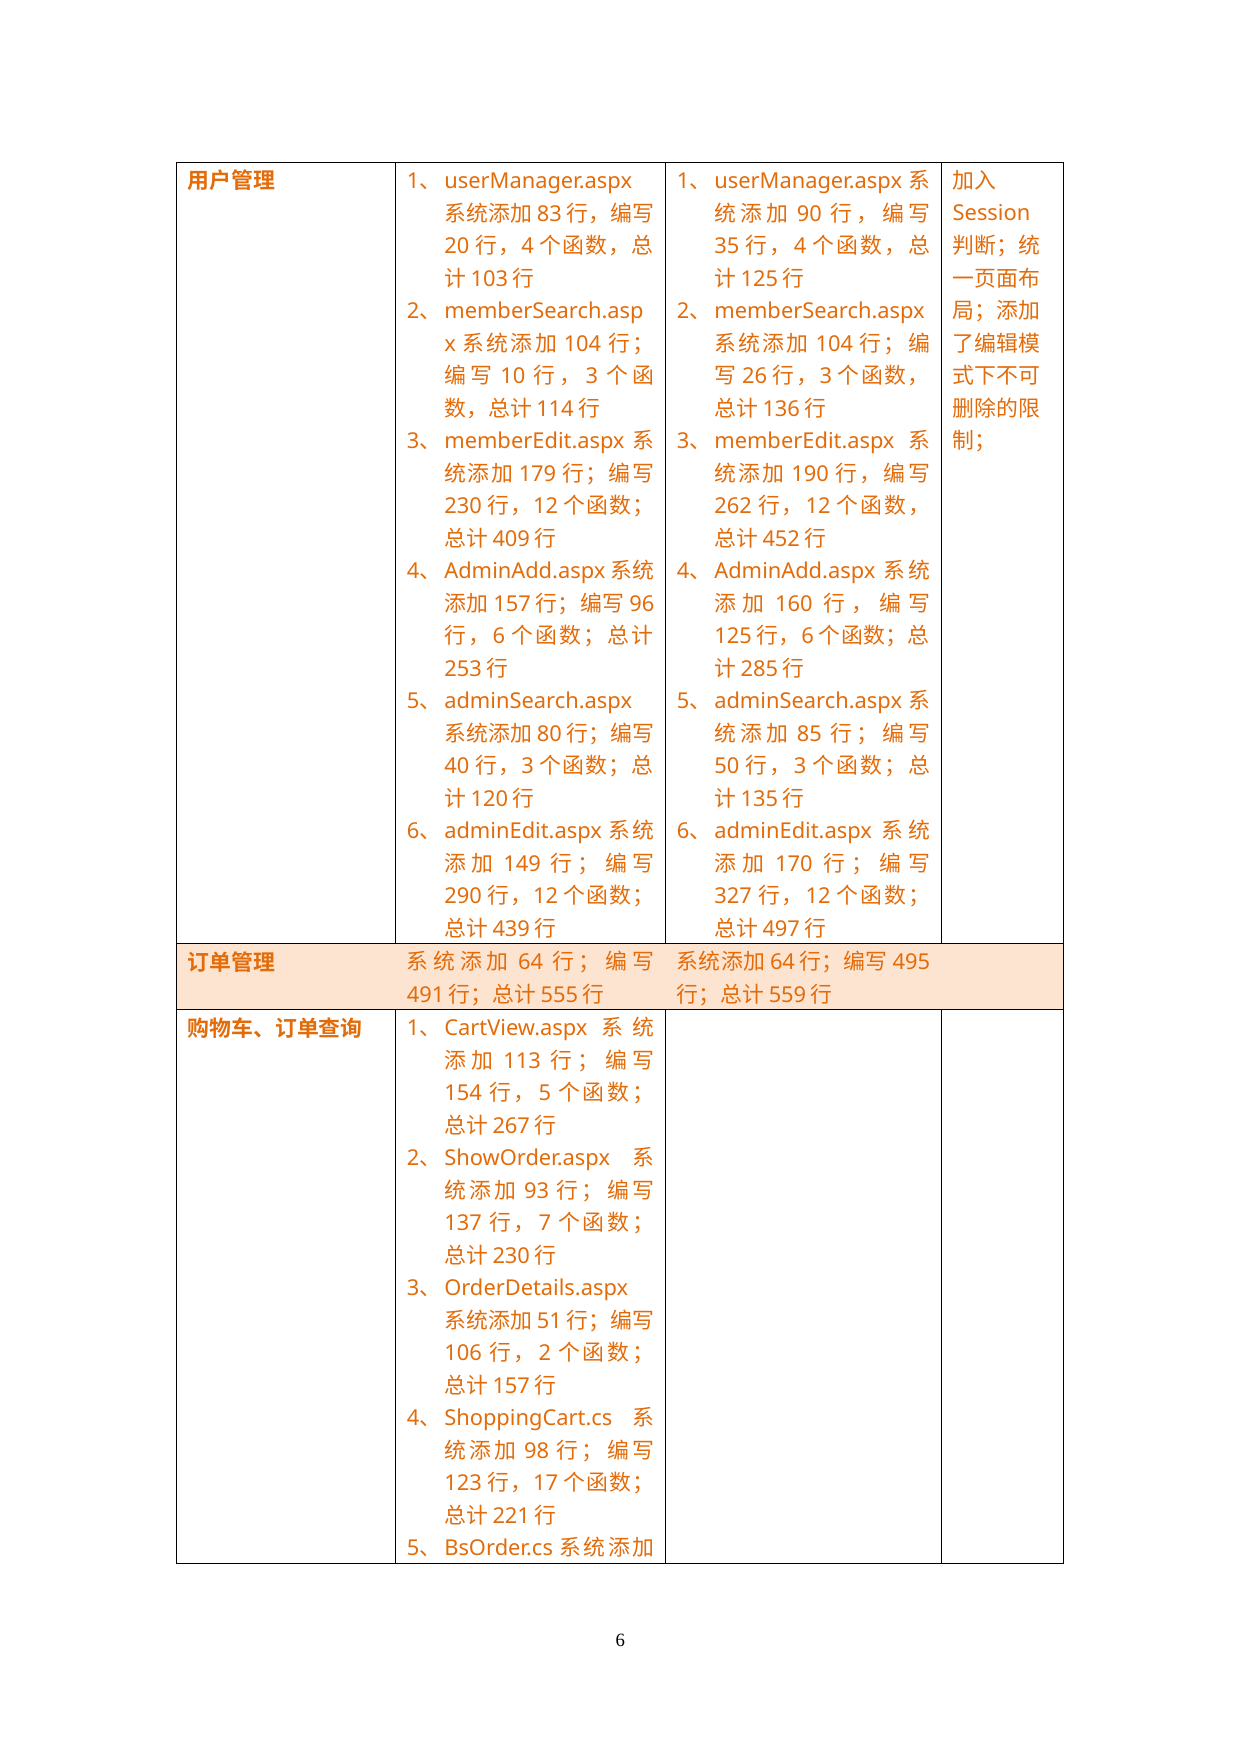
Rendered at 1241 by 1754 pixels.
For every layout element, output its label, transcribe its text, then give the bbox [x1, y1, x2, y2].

table_cell 加入Session判断；统一页面布局；添加了编辑模式下不可删除的限制； [942, 163, 1063, 943]
table_cell [941, 944, 1063, 1009]
table_cell 系统添加64行；编写495行；总计559行 [665, 944, 941, 1009]
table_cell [396, 1010, 665, 1563]
table_cell userManager.aspx系统添加83行，编写20行，4个函数，总计103行 memberSearch.aspx系统添加104行；编写10行，3个函数，总计114行 memberEdit.aspx系统添加179行；编写230行，12个函数；总计409行 AdminAdd.aspx系统添加157行；编写96行，6个函数；总计253行 adminSearch.aspx系统添加80行；编写40行，3个函数；总计120行 adminEdit.aspx系统添加149行；编写290行，12个函数；总计439行 [396, 163, 665, 943]
table_cell [666, 1010, 941, 1563]
table_cell 购物车、订单查询 [177, 1010, 395, 1563]
table_cell 订单管理 [177, 944, 395, 1009]
table_cell 用户管理 [177, 163, 395, 943]
table_cell [942, 1010, 1063, 1563]
table_cell userManager.aspx系统添加90行，编写35行，4个函数，总计125行 memberSearch.aspx系统添加104行；编写26行，3个函数，总计136行 memberEdit.aspx系统添加190行，编写262行，12个函数，总计452行 AdminAdd.aspx系统添加160行，编写125行，6个函数；总计285行 adminSearch.aspx系统添加85行；编写50行，3个函数；总计135行 adminEdit.aspx系统添加170行；编写327行，12个函数；总计497行 [666, 163, 941, 943]
table_cell 系统添加64行；编写491行；总计555行 [395, 944, 665, 1009]
